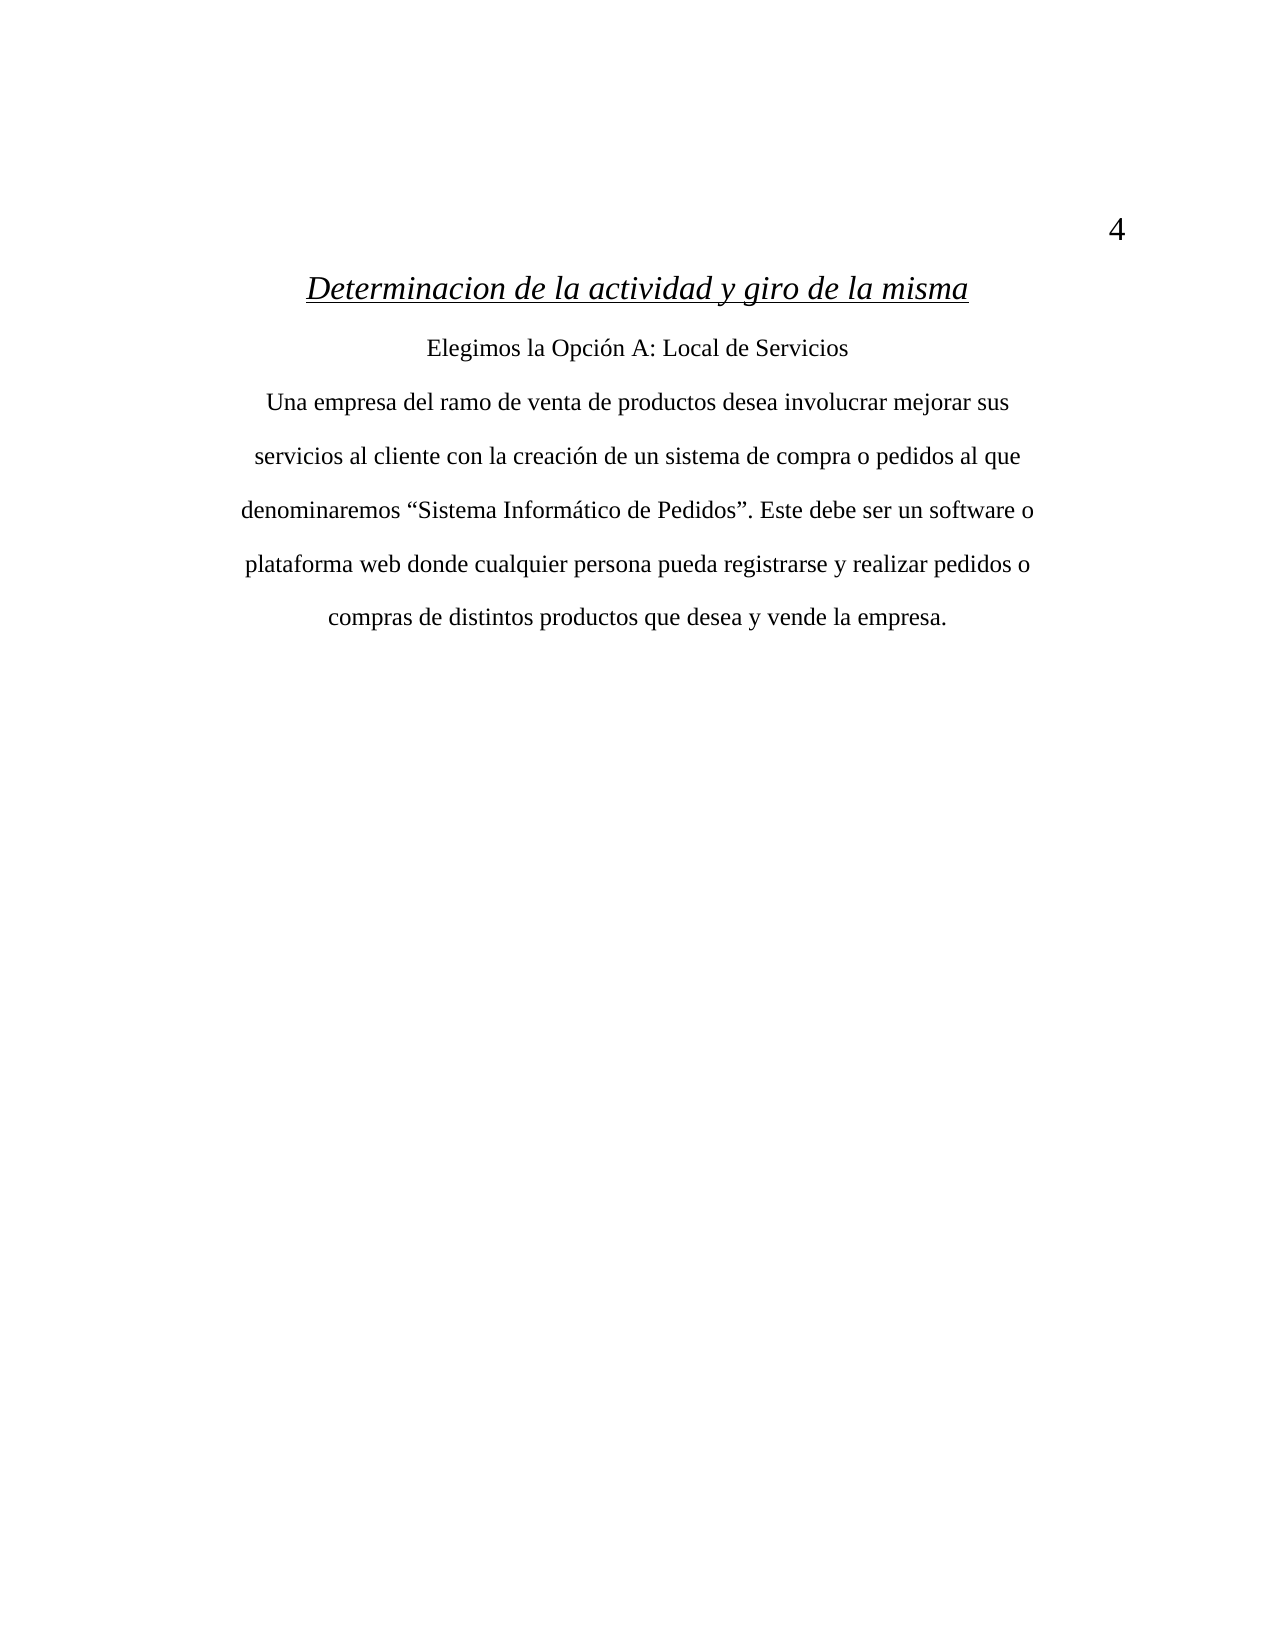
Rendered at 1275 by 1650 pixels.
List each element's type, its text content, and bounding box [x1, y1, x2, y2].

text Una empresa del ramo de venta de productos desea involucrar mejorar sus [150, 387, 1125, 416]
text denominaremos “Sistema Informático de Pedidos”. Este debe ser un software o [150, 495, 1125, 523]
text compras de distintos productos que desea y vende la empresa. [150, 602, 1125, 631]
text 4 [150, 209, 1125, 247]
text servicios al cliente con la creación de un sistema de compra o pedidos al que [150, 441, 1125, 470]
text plataforma web donde cualquier persona pueda registrarse y realizar pedidos o [150, 549, 1125, 577]
text Elegimos la Opción A: Local de Servicios [150, 333, 1125, 362]
text Determinacion de la actividad y giro de la misma [150, 268, 1125, 307]
